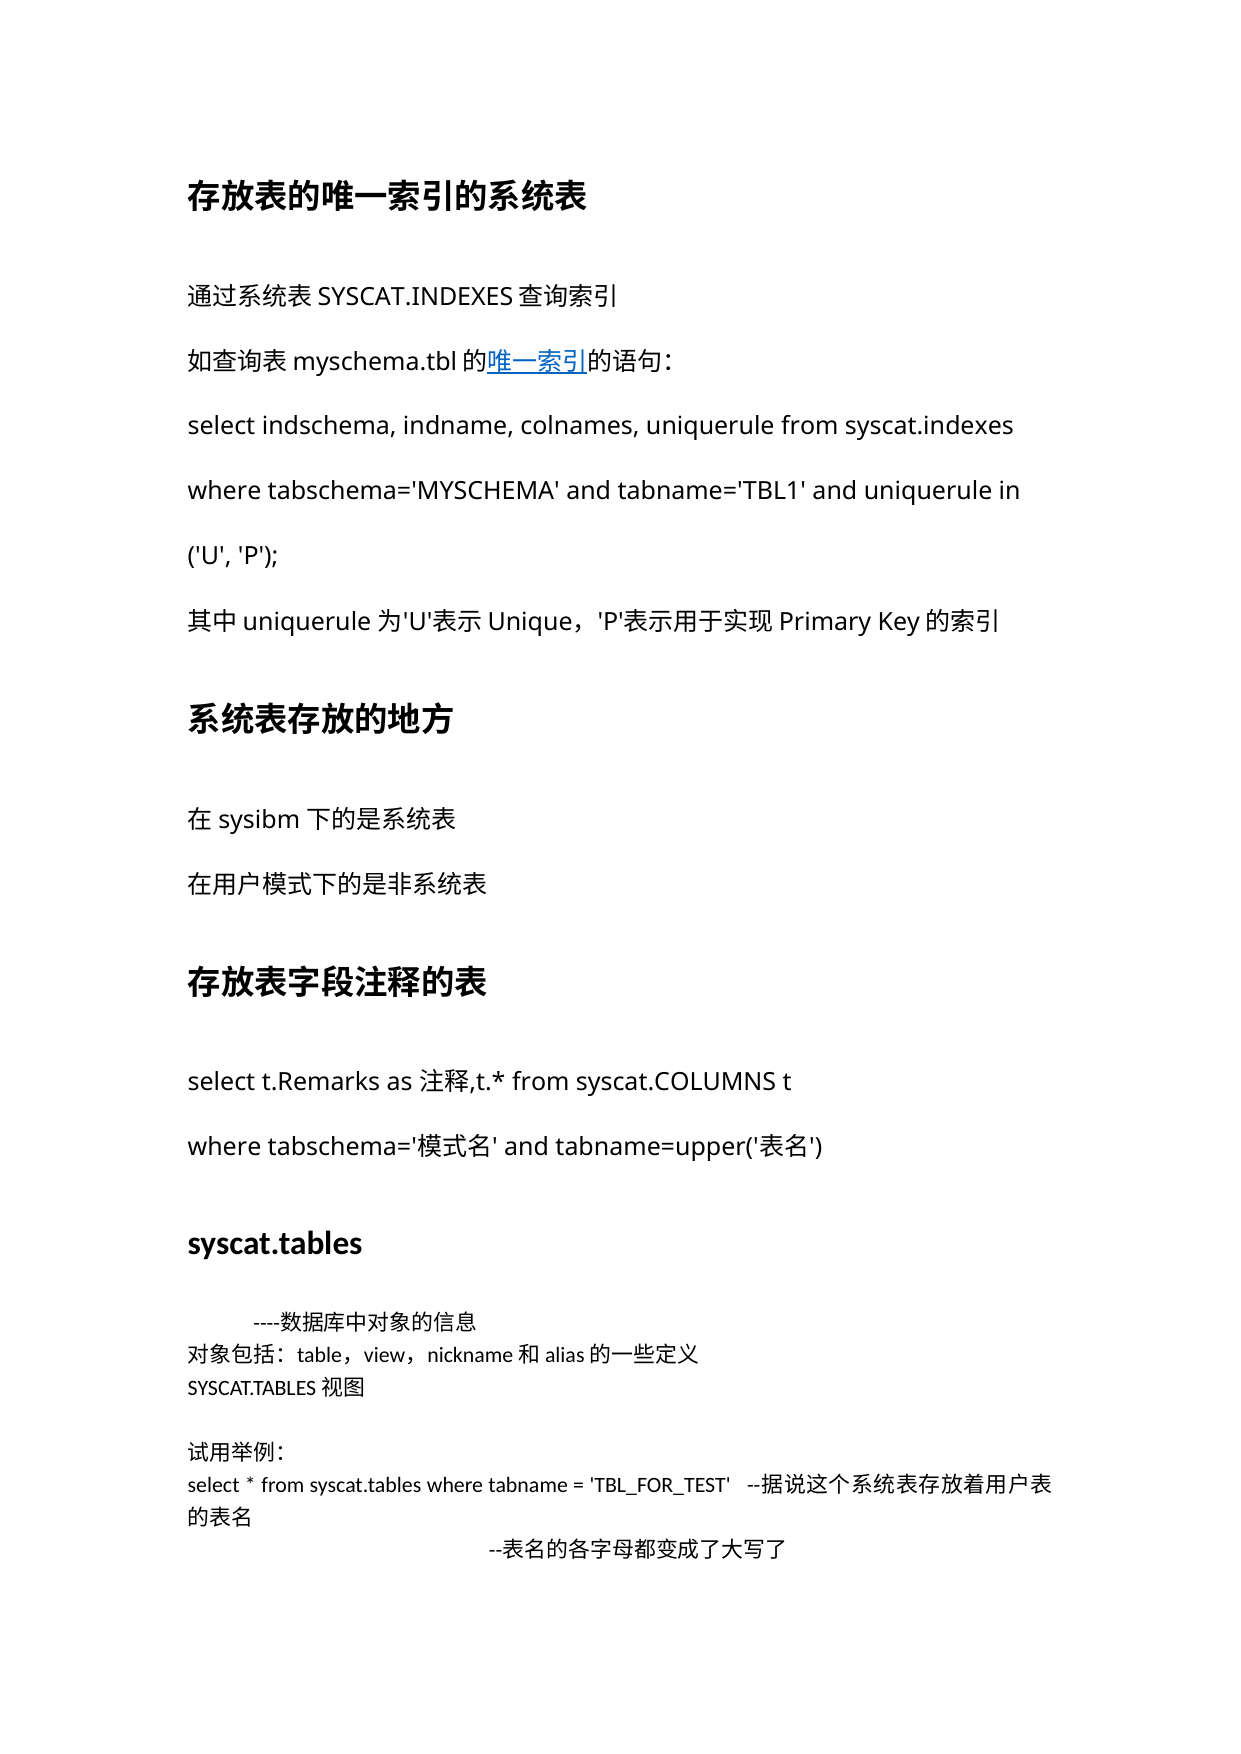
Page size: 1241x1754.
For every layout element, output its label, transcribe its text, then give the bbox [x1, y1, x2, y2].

text 通过系统表SYSCAT.INDEXES查询索引 [187, 262, 1053, 327]
text select t.Remarks as 注释,t.* from syscat.COLUMNS t where tabschema='模式名' and tabname=upper('表名') [187, 1047, 1053, 1177]
text --表名的各字母都变成了大写了 [187, 1532, 1053, 1564]
text ----数据库中对象的信息 [187, 1304, 1053, 1337]
subtitle 系统表存放的地方 [187, 684, 1053, 749]
text 其中uniquerule 为'U'表示Unique，'P'表示用于实现Primary Key的索引 [187, 587, 1053, 652]
text 如查询表myschema.tbl的唯一索引的语句： select indschema, indname, colnames, uniquerule from syscat.indexes where tabschema='MYSCHEMA' and tabname='TBL1' and uniquerule in ('U', 'P'); [187, 327, 1053, 587]
text select * from syscat.tables where tabname = 'TBL_FOR_TEST' --据说这个系统表存放着用户表的表名 [187, 1467, 1053, 1532]
subtitle 存放表的唯一索引的系统表 [187, 162, 1053, 227]
subtitle 存放表字段注释的表 [187, 947, 1053, 1012]
text SYSCAT.TABLES 视图 [187, 1369, 1053, 1402]
text 试用举例： [187, 1434, 1053, 1467]
text 对象包括：table，view，nickname 和 alias 的一些定义 [187, 1337, 1053, 1369]
subtitle syscat.tables [187, 1210, 1053, 1275]
text 在 sysibm 下的是系统表 在用户模式下的是非系统表 [187, 785, 1053, 915]
